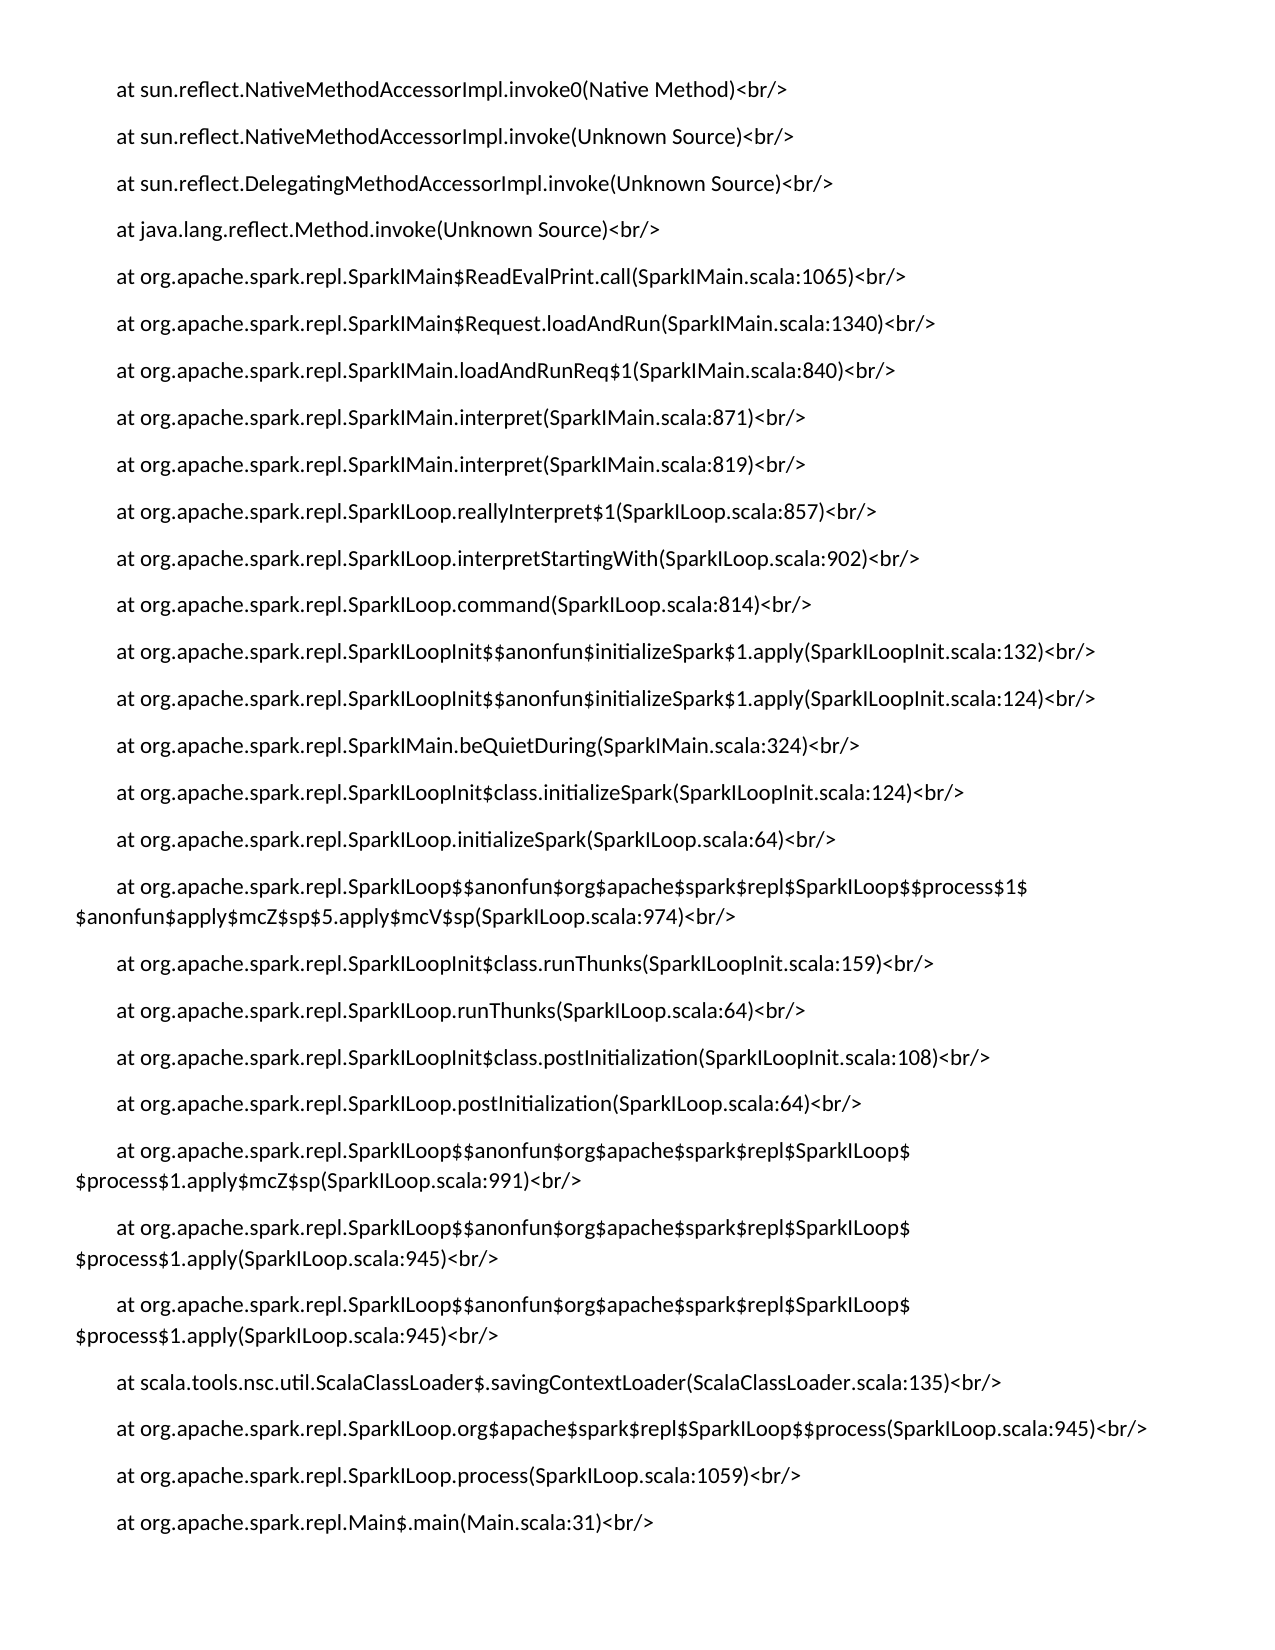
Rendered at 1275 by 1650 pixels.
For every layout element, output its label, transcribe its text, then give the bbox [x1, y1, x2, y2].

text at org.apache.spark.repl.SparkILoopInit$class.postInitialization(SparkILoopInit.scala:108)<br/> [75, 1043, 1200, 1071]
text at org.apache.spark.repl.SparkILoop$$anonfun$org$apache$spark$repl$SparkILoop$$process$1.apply(SparkILoop.scala:945)<br/> [75, 1291, 1200, 1349]
text at org.apache.spark.repl.SparkILoop.runThunks(SparkILoop.scala:64)<br/> [75, 996, 1200, 1024]
text at org.apache.spark.repl.SparkIMain.interpret(SparkIMain.scala:819)<br/> [75, 450, 1200, 478]
text at org.apache.spark.repl.SparkIMain.loadAndRunReq$1(SparkIMain.scala:840)<br/> [75, 356, 1200, 384]
text at org.apache.spark.repl.SparkILoop.command(SparkILoop.scala:814)<br/> [75, 591, 1200, 619]
text at java.lang.reflect.Method.invoke(Unknown Source)<br/> [75, 216, 1200, 244]
text at org.apache.spark.repl.SparkILoop$$anonfun$org$apache$spark$repl$SparkILoop$$process$1$$anonfun$apply$mcZ$sp$5.apply$mcV$sp(SparkILoop.scala:974)<br/> [75, 872, 1200, 930]
text at org.apache.spark.repl.SparkILoop.process(SparkILoop.scala:1059)<br/> [75, 1461, 1200, 1489]
text at org.apache.spark.repl.SparkILoopInit$$anonfun$initializeSpark$1.apply(SparkILoopInit.scala:124)<br/> [75, 684, 1200, 712]
text at org.apache.spark.repl.SparkILoop$$anonfun$org$apache$spark$repl$SparkILoop$$process$1.apply$mcZ$sp(SparkILoop.scala:991)<br/> [75, 1136, 1200, 1195]
text at org.apache.spark.repl.SparkILoop.reallyInterpret$1(SparkILoop.scala:857)<br/> [75, 497, 1200, 525]
text at sun.reflect.NativeMethodAccessorImpl.invoke(Unknown Source)<br/> [75, 122, 1200, 150]
text at org.apache.spark.repl.SparkILoopInit$$anonfun$initializeSpark$1.apply(SparkILoopInit.scala:132)<br/> [75, 637, 1200, 666]
text at org.apache.spark.repl.SparkIMain.interpret(SparkIMain.scala:871)<br/> [75, 403, 1200, 431]
text at org.apache.spark.repl.SparkIMain.beQuietDuring(SparkIMain.scala:324)<br/> [75, 731, 1200, 759]
text at org.apache.spark.repl.SparkIMain$Request.loadAndRun(SparkIMain.scala:1340)<br/> [75, 309, 1200, 337]
text at org.apache.spark.repl.SparkILoop.postInitialization(SparkILoop.scala:64)<br/> [75, 1089, 1200, 1118]
text at org.apache.spark.repl.Main$.main(Main.scala:31)<br/> [75, 1508, 1200, 1536]
text at org.apache.spark.repl.SparkILoopInit$class.initializeSpark(SparkILoopInit.scala:124)<br/> [75, 778, 1200, 806]
text at org.apache.spark.repl.SparkILoop.interpretStartingWith(SparkILoop.scala:902)<br/> [75, 544, 1200, 572]
text at scala.tools.nsc.util.ScalaClassLoader$.savingContextLoader(ScalaClassLoader.scala:135)<br/> [75, 1368, 1200, 1396]
text at org.apache.spark.repl.SparkILoop.initializeSpark(SparkILoop.scala:64)<br/> [75, 825, 1200, 853]
text at sun.reflect.NativeMethodAccessorImpl.invoke0(Native Method)<br/> [75, 75, 1200, 103]
text at org.apache.spark.repl.SparkILoopInit$class.runThunks(SparkILoopInit.scala:159)<br/> [75, 949, 1200, 977]
text at org.apache.spark.repl.SparkIMain$ReadEvalPrint.call(SparkIMain.scala:1065)<br/> [75, 262, 1200, 291]
text at org.apache.spark.repl.SparkILoop.org$apache$spark$repl$SparkILoop$$process(SparkILoop.scala:945)<br/> [75, 1414, 1200, 1443]
text at org.apache.spark.repl.SparkILoop$$anonfun$org$apache$spark$repl$SparkILoop$$process$1.apply(SparkILoop.scala:945)<br/> [75, 1213, 1200, 1272]
text at sun.reflect.DelegatingMethodAccessorImpl.invoke(Unknown Source)<br/> [75, 169, 1200, 197]
